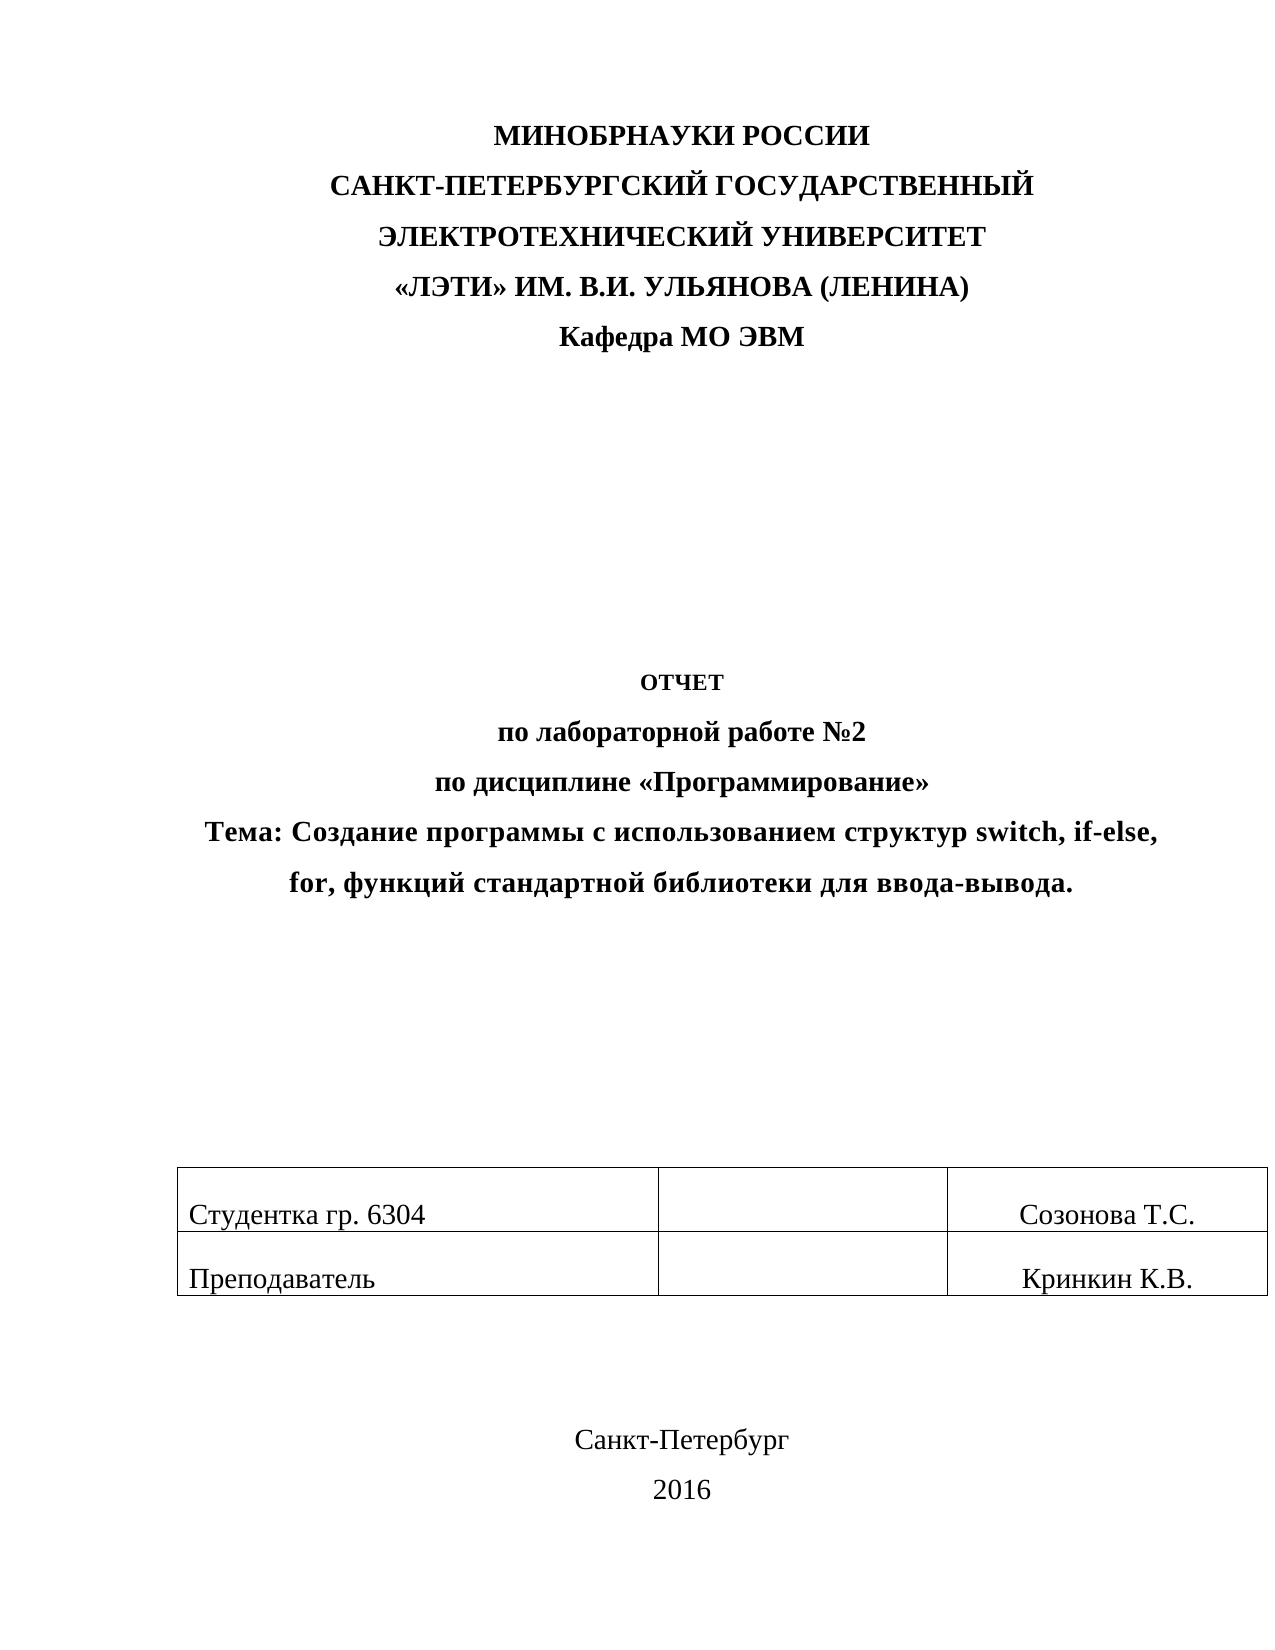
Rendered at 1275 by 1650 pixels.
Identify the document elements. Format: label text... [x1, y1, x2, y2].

text по лабораторной работе №2 [177, 714, 1186, 747]
table_cell Преподаватель [178, 1232, 658, 1295]
table_header [659, 1168, 947, 1231]
text Кафедра МО ЭВМ [177, 319, 1186, 353]
text МИНОБРНАУКИ РОССИИ [177, 118, 1186, 152]
table_cell [659, 1232, 947, 1295]
text Тема: Создание программы с использованием структур switch, if-else, for, функций стандартной библиотеки для ввода-вывода. [177, 814, 1186, 898]
text 2016 [177, 1472, 1186, 1506]
table_header Студентка гр. 6304 [178, 1168, 658, 1231]
table_header Созонова Т.С. [948, 1168, 1267, 1231]
text Санкт-Петербург [177, 1422, 1186, 1455]
text «ЛЭТИ» им. В.И. Ульянова (Ленина) [177, 269, 1186, 303]
table_cell Кринкин К.В. [948, 1232, 1267, 1295]
text Санкт-Петербургский государственный [177, 168, 1186, 202]
text электротехнический университет [177, 219, 1186, 252]
text отчет [177, 663, 1186, 697]
text по дисциплине «Программирование» [177, 764, 1186, 798]
